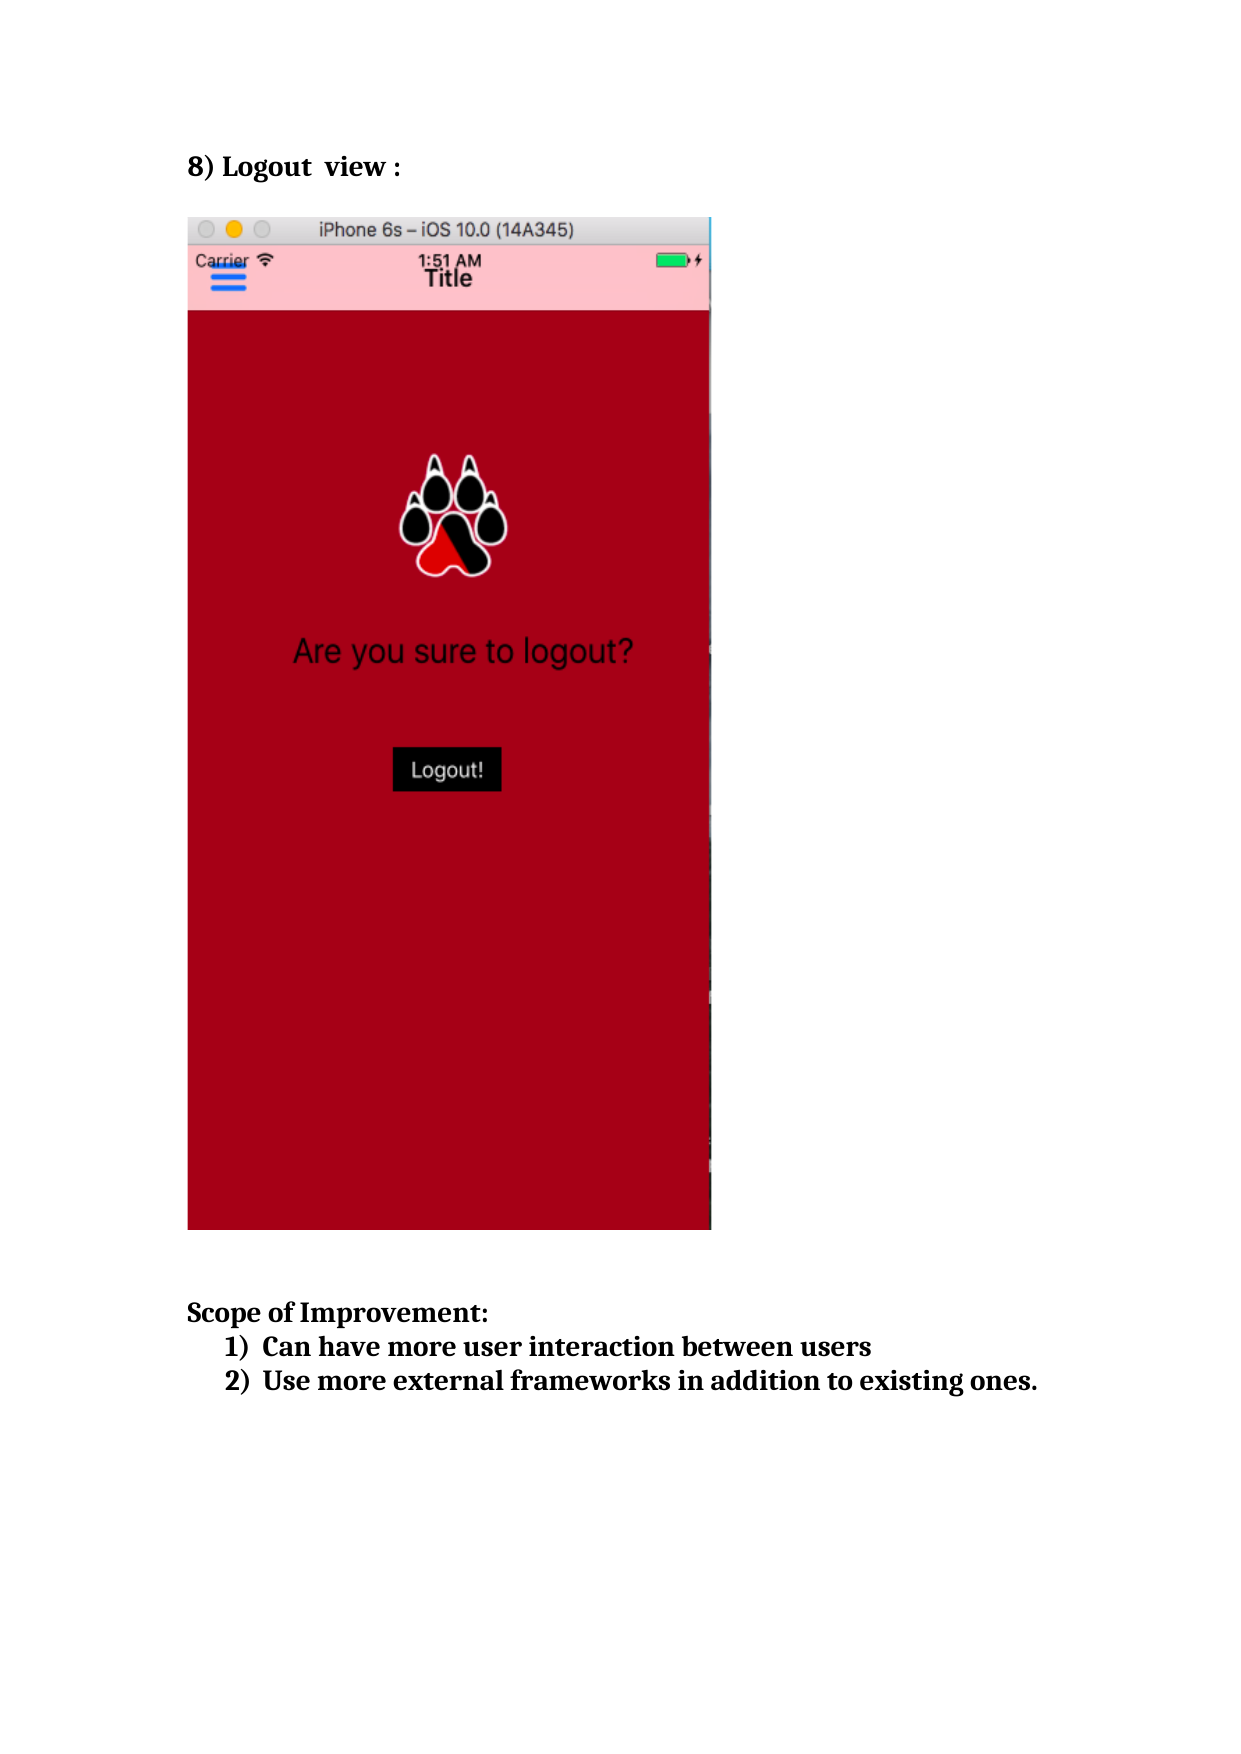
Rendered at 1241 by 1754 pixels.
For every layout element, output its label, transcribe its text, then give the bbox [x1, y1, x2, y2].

text Scope of Improvement: [187, 1297, 1053, 1330]
list Can have more user interaction between users [225, 1330, 1053, 1364]
list Use more external frameworks in addition to existing ones. [225, 1364, 1053, 1397]
text 8) Logout view : [187, 150, 1053, 183]
picture [187, 217, 712, 1230]
